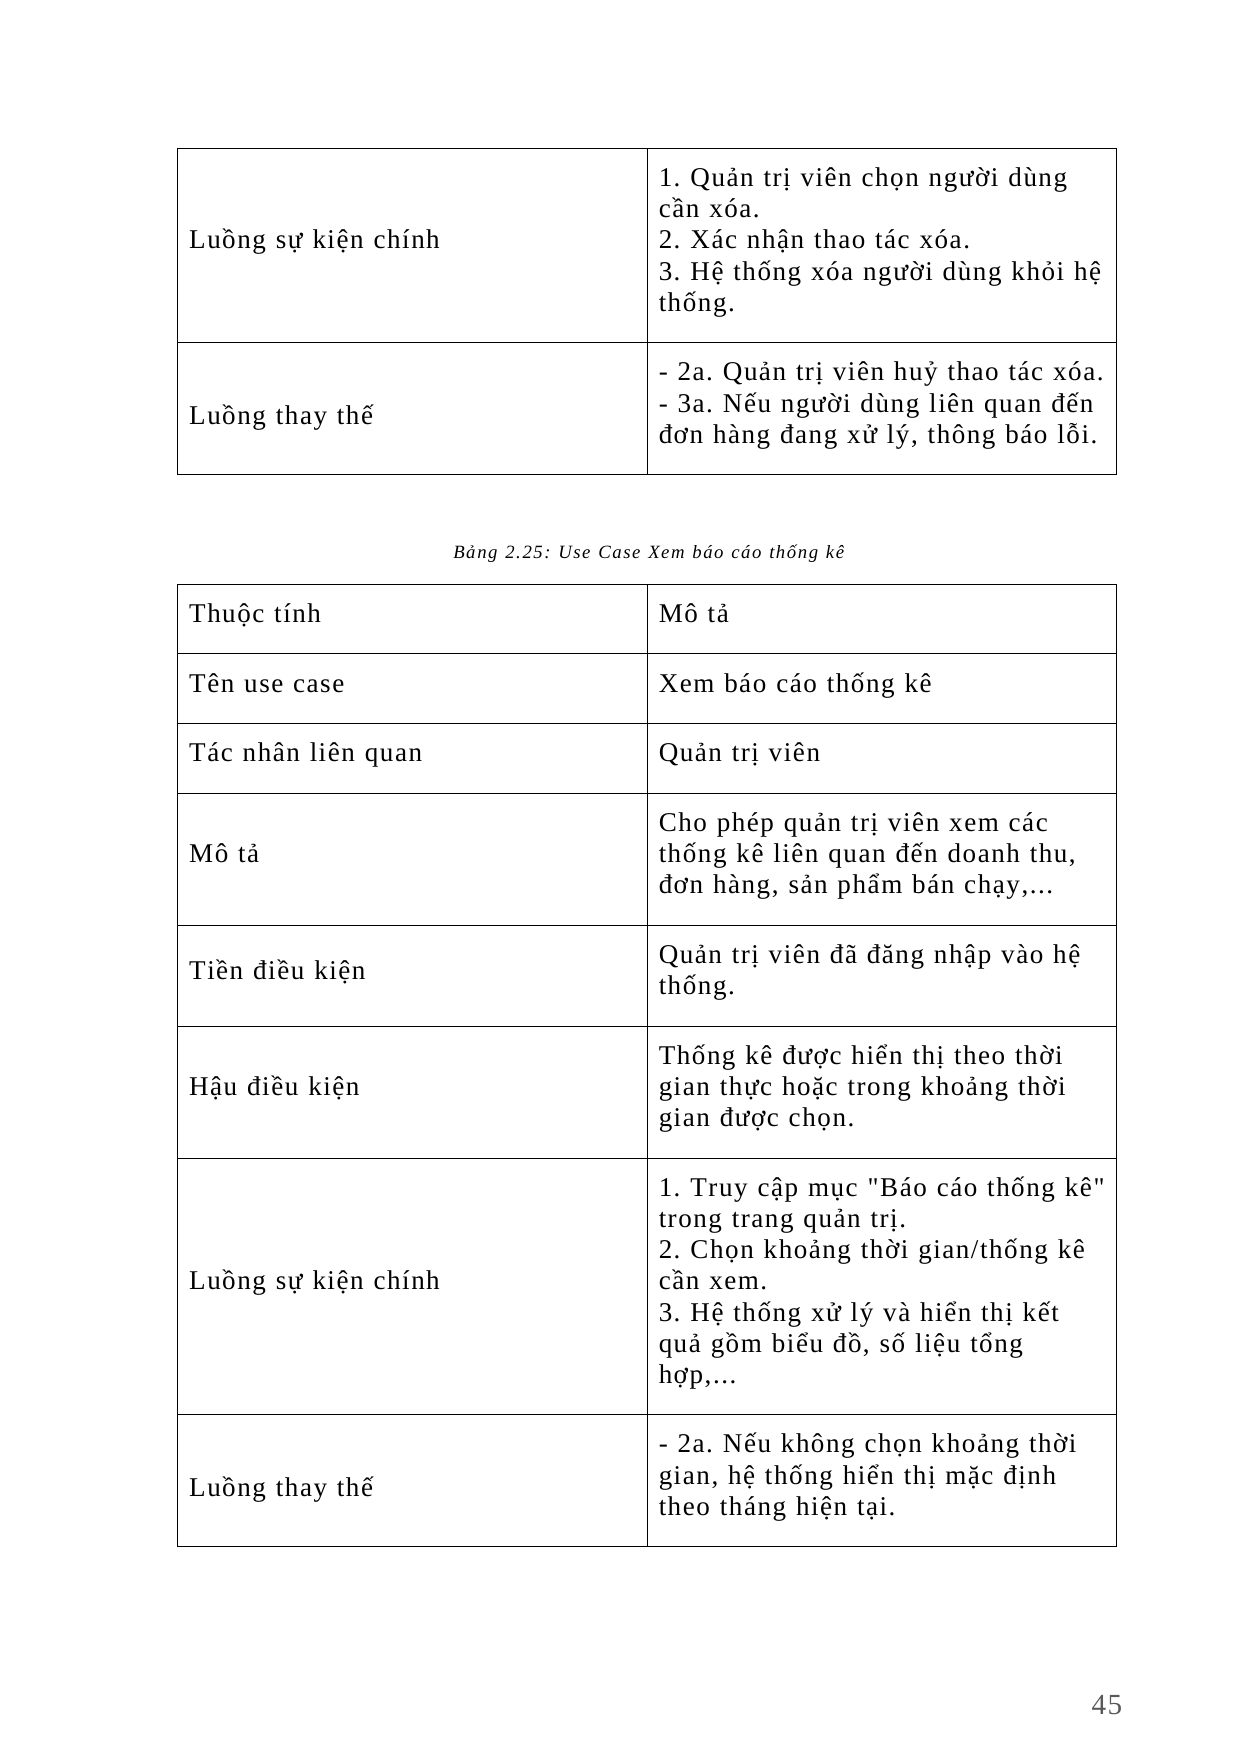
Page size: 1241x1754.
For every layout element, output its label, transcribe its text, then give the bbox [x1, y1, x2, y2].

table_cell Quản trị viên đã đăng nhập vào hệ thống. [648, 926, 1116, 1026]
table_header Thuộc tính [178, 585, 647, 653]
table_cell Tiền điều kiện [178, 926, 647, 1026]
table_cell Luồng thay thế [178, 343, 647, 474]
table_cell Luồng sự kiện chính [178, 149, 647, 342]
table_cell Mô tả [178, 794, 647, 925]
table_cell Luồng thay thế [178, 1415, 647, 1546]
table_cell Xem báo cáo thống kê [648, 654, 1116, 723]
table_cell - 2a. Quản trị viên huỷ thao tác xóa. - 3a. Nếu người dùng liên quan đến đơn hàng đang xử lý, thông báo lỗi. [648, 343, 1116, 474]
table_cell Quản trị viên [648, 724, 1116, 793]
table_cell Luồng sự kiện chính [178, 1159, 647, 1414]
table_cell - 2a. Nếu không chọn khoảng thời gian, hệ thống hiển thị mặc định theo tháng hiện tại. [648, 1415, 1116, 1546]
table_cell Tác nhân liên quan [178, 724, 647, 793]
table_cell 1. Quản trị viên chọn người dùng cần xóa. 2. Xác nhận thao tác xóa. 3. Hệ thống xóa người dùng khỏi hệ thống. [648, 149, 1116, 342]
table_cell 1. Truy cập mục "Báo cáo thống kê" trong trang quản trị. 2. Chọn khoảng thời gian/thống kê cần xem. 3. Hệ thống xử lý và hiển thị kết quả gồm biểu đồ, số liệu tổng hợp,... [648, 1159, 1116, 1414]
table_cell Hậu điều kiện [178, 1027, 647, 1157]
text Bảng 2.25: Use Case Xem báo cáo thống kê [177, 541, 1122, 563]
table_cell Thống kê được hiển thị theo thời gian thực hoặc trong khoảng thời gian được chọn. [648, 1027, 1116, 1157]
table_header Mô tả [648, 585, 1116, 653]
table_cell Cho phép quản trị viên xem các thống kê liên quan đến doanh thu, đơn hàng, sản phẩm bán chạy,... [648, 794, 1116, 925]
table_cell Tên use case [178, 654, 647, 723]
